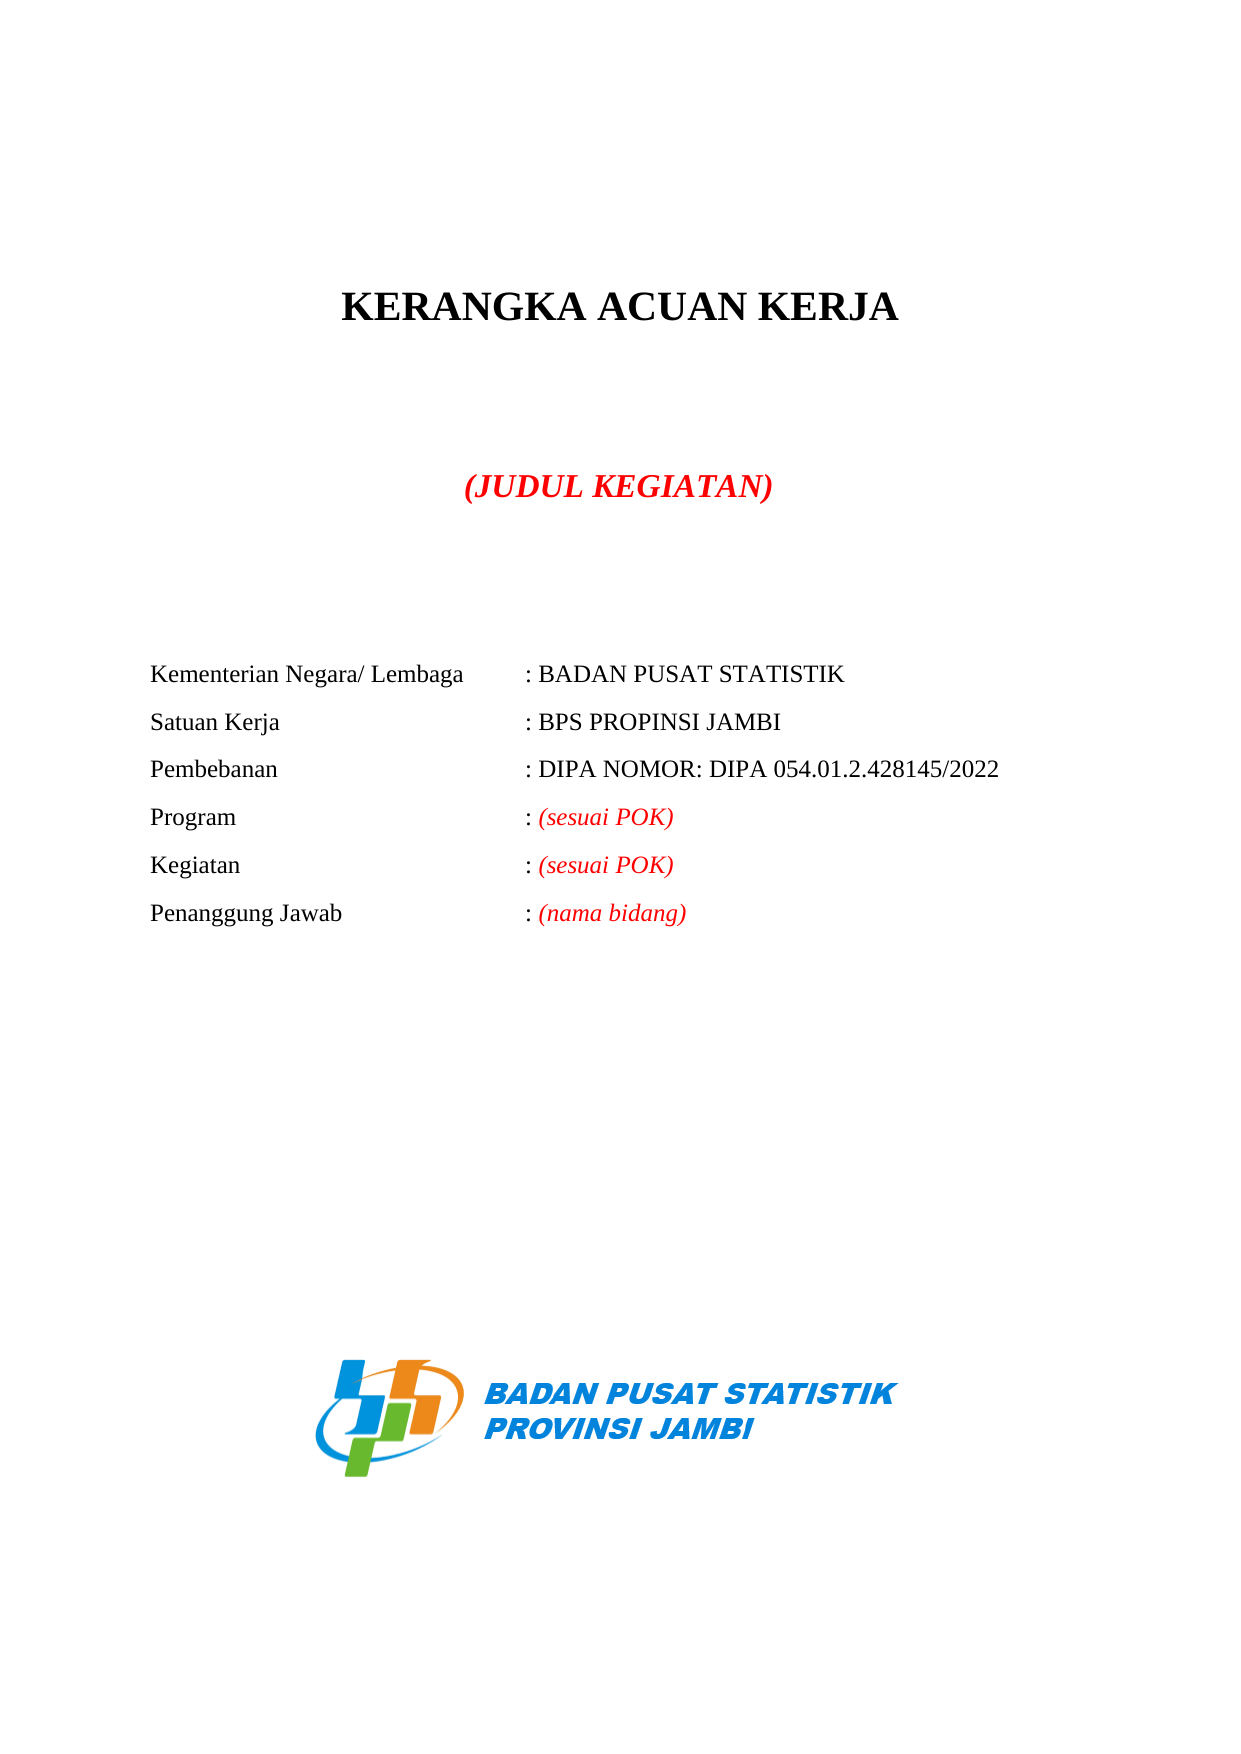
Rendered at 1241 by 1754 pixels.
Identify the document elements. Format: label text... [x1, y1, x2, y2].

text Penanggung Jawab : (nama bidang) [150, 898, 1090, 926]
text Kegiatan : (sesuai POK) [150, 850, 1090, 879]
picture [303, 1351, 937, 1492]
text Kementerian Negara/ Lembaga : BADAN PUSAT STATISTIK [150, 659, 1090, 688]
text (JUDUL KEGIATAN) [150, 466, 1090, 504]
text Satuan Kerja : BPS PROPINSI JAMBI [150, 707, 1090, 736]
text Pembebanan : DIPA NOMOR: DIPA 054.01.2.428145/2022 [150, 754, 1090, 783]
text KERANGKA ACUAN KERJA [150, 281, 1090, 329]
text Program : (sesuai POK) [150, 802, 1090, 831]
